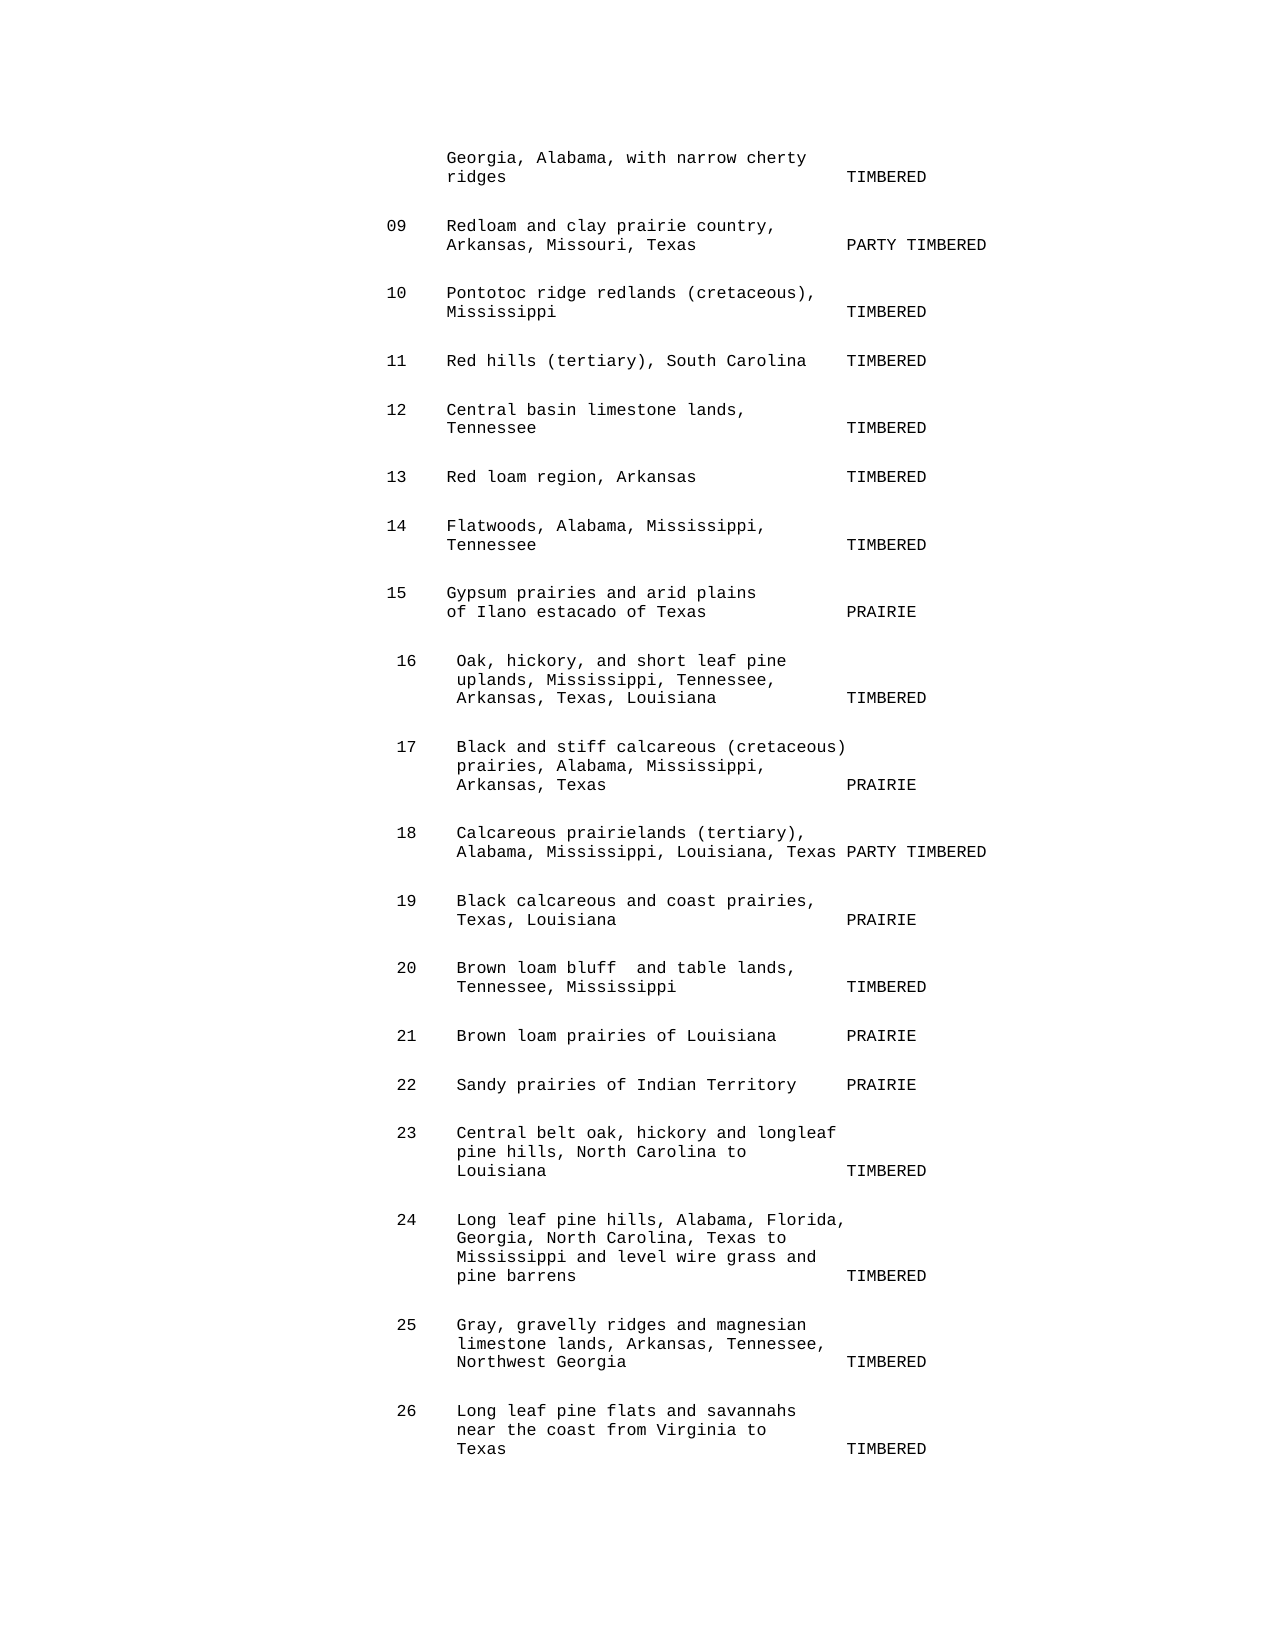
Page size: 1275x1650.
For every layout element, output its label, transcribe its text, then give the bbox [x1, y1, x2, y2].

text 18 Calcareous prairielands (tertiary), [156, 825, 1119, 844]
text uplands, Mississippi, Tennessee, [156, 671, 1119, 690]
text 22 Sandy prairies of Indian Territory PRAIRIE [156, 1076, 1119, 1095]
text Arkansas, Missouri, Texas PARTY TIMBERED [156, 236, 1119, 255]
text Texas TIMBERED [156, 1440, 1119, 1459]
text Mississippi and level wire grass and [156, 1249, 1119, 1268]
text 10 Pontotoc ridge redlands (cretaceous), [156, 285, 1119, 304]
text 20 Brown loam bluff and table lands, [156, 960, 1119, 979]
text 11 Red hills (tertiary), South Carolina TIMBERED [156, 352, 1119, 371]
text 24 Long leaf pine hills, Alabama, Florida, [156, 1211, 1119, 1230]
text 23 Central belt oak, hickory and longleaf [156, 1125, 1119, 1144]
text limestone lands, Arkansas, Tennessee, [156, 1335, 1119, 1354]
text 19 Black calcareous and coast prairies, [156, 892, 1119, 911]
text near the coast from Virginia to [156, 1422, 1119, 1440]
text 14 Flatwoods, Alabama, Mississippi, [156, 517, 1119, 536]
text Tennessee TIMBERED [156, 420, 1119, 439]
text Northwest Georgia TIMBERED [156, 1354, 1119, 1373]
text ridges TIMBERED [156, 169, 1119, 188]
text 13 Red loam region, Arkansas TIMBERED [156, 469, 1119, 487]
text Tennessee, Mississippi TIMBERED [156, 979, 1119, 998]
text 09 Redloam and clay prairie country, [156, 217, 1119, 236]
text 21 Brown loam prairies of Louisiana PRAIRIE [156, 1027, 1119, 1046]
text pine barrens TIMBERED [156, 1268, 1119, 1287]
text pine hills, North Carolina to [156, 1144, 1119, 1162]
text Arkansas, Texas, Louisiana TIMBERED [156, 690, 1119, 709]
text Mississippi TIMBERED [156, 304, 1119, 323]
text of Ilano estacado of Texas PRAIRIE [156, 604, 1119, 622]
text 15 Gypsum prairies and arid plains [156, 585, 1119, 604]
text Alabama, Mississippi, Louisiana, Texas PARTY TIMBERED [156, 844, 1119, 863]
text Texas, Louisiana PRAIRIE [156, 911, 1119, 930]
text 12 Central basin limestone lands, [156, 401, 1119, 420]
text 16 Oak, hickory, and short leaf pine [156, 652, 1119, 671]
text 26 Long leaf pine flats and savannahs [156, 1403, 1119, 1422]
text Louisiana TIMBERED [156, 1162, 1119, 1181]
text Tennessee TIMBERED [156, 536, 1119, 555]
text 25 Gray, gravelly ridges and magnesian [156, 1316, 1119, 1335]
text Georgia, North Carolina, Texas to [156, 1230, 1119, 1249]
text prairies, Alabama, Mississippi, [156, 757, 1119, 776]
text Georgia, Alabama, with narrow cherty [156, 150, 1119, 169]
text 17 Black and stiff calcareous (cretaceous) [156, 739, 1119, 757]
text Arkansas, Texas PRAIRIE [156, 776, 1119, 795]
